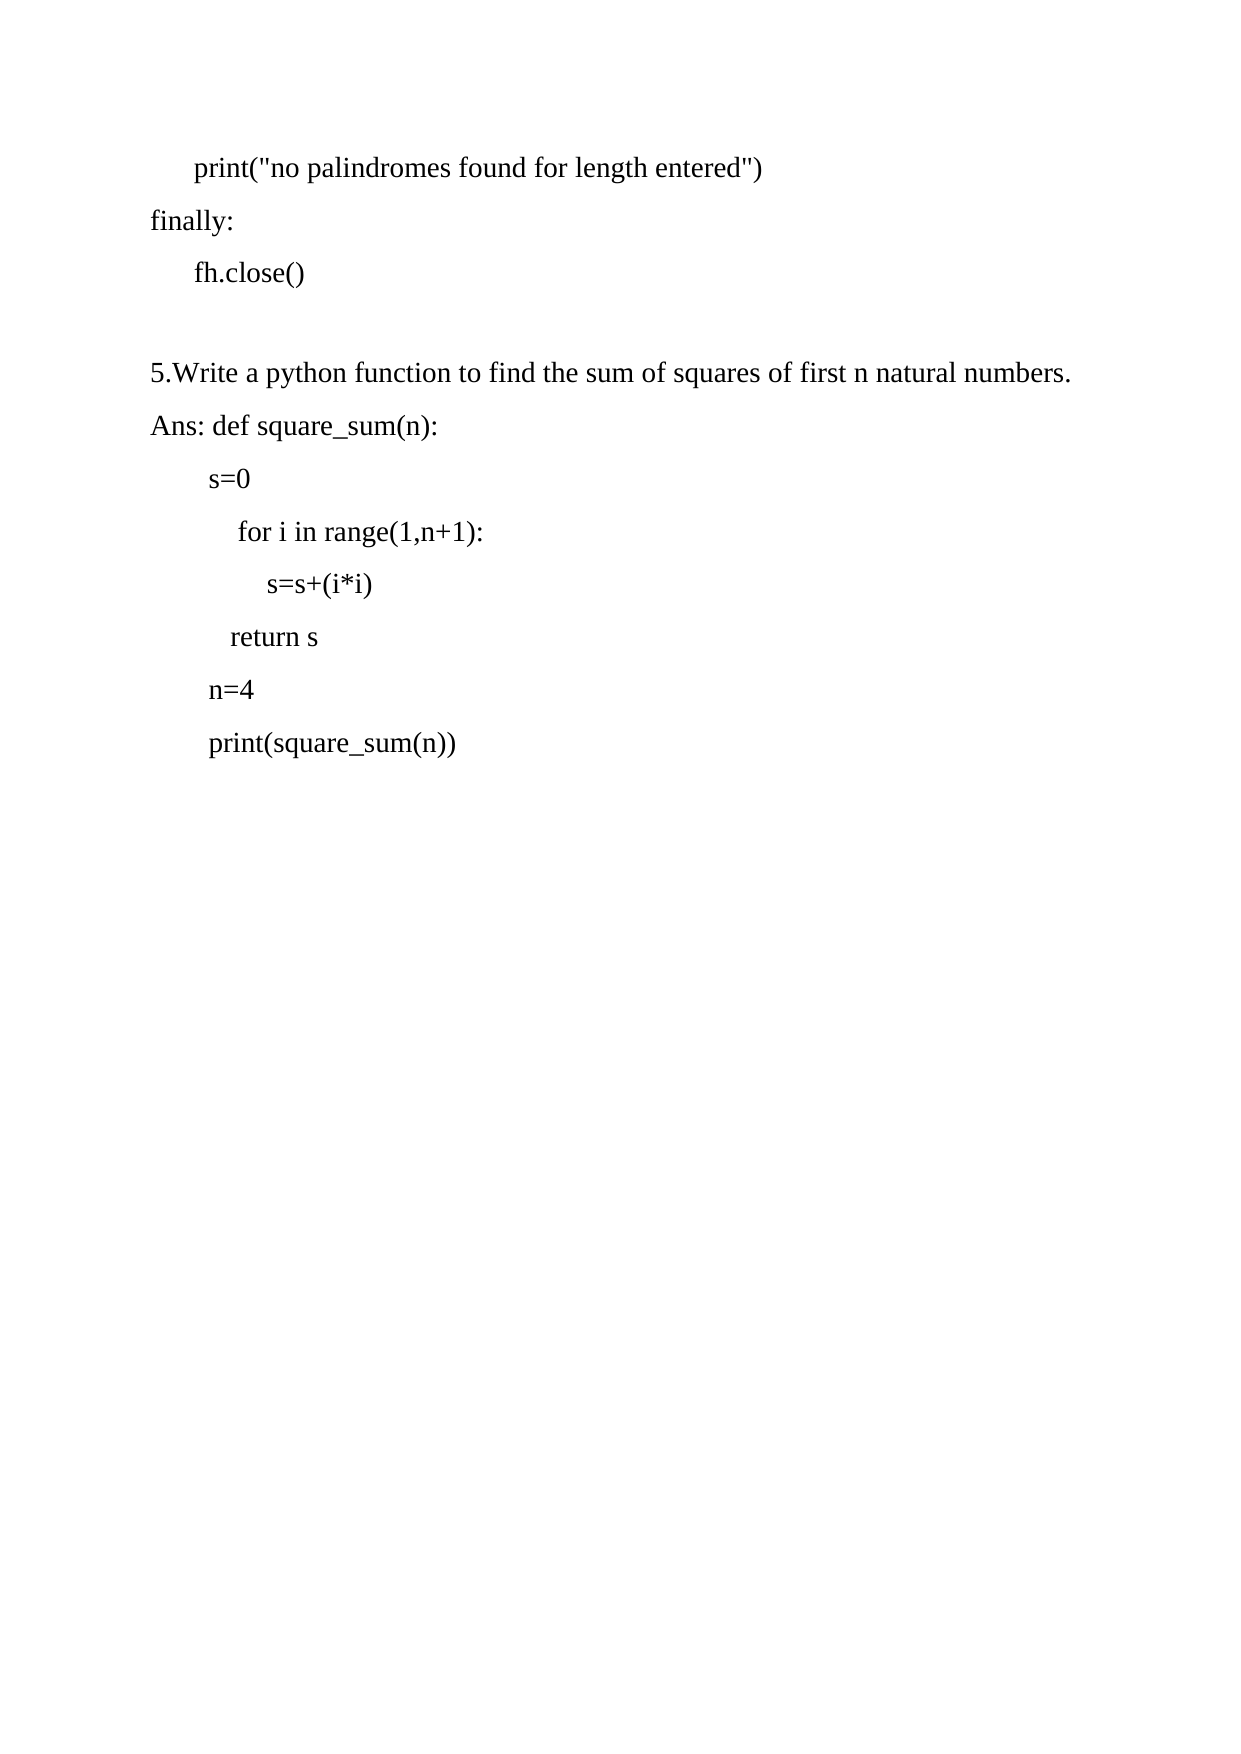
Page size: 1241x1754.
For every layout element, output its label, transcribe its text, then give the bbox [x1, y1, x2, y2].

text s=0 [150, 461, 1090, 494]
text n=4 [150, 672, 1090, 706]
text s=s+(i*i) [150, 567, 1090, 600]
text print("no palindromes found for length entered") [150, 150, 1090, 183]
text for i in range(1,n+1): [150, 514, 1090, 547]
text print(square_sum(n)) [150, 725, 1090, 758]
text finally: [150, 203, 1090, 236]
text return s [150, 619, 1090, 653]
text fh.close() [150, 256, 1090, 289]
text Ans: def square_sum(n): [150, 408, 1090, 442]
text 5.Write a python function to find the sum of squares of first n natural numbers. [150, 355, 1090, 389]
